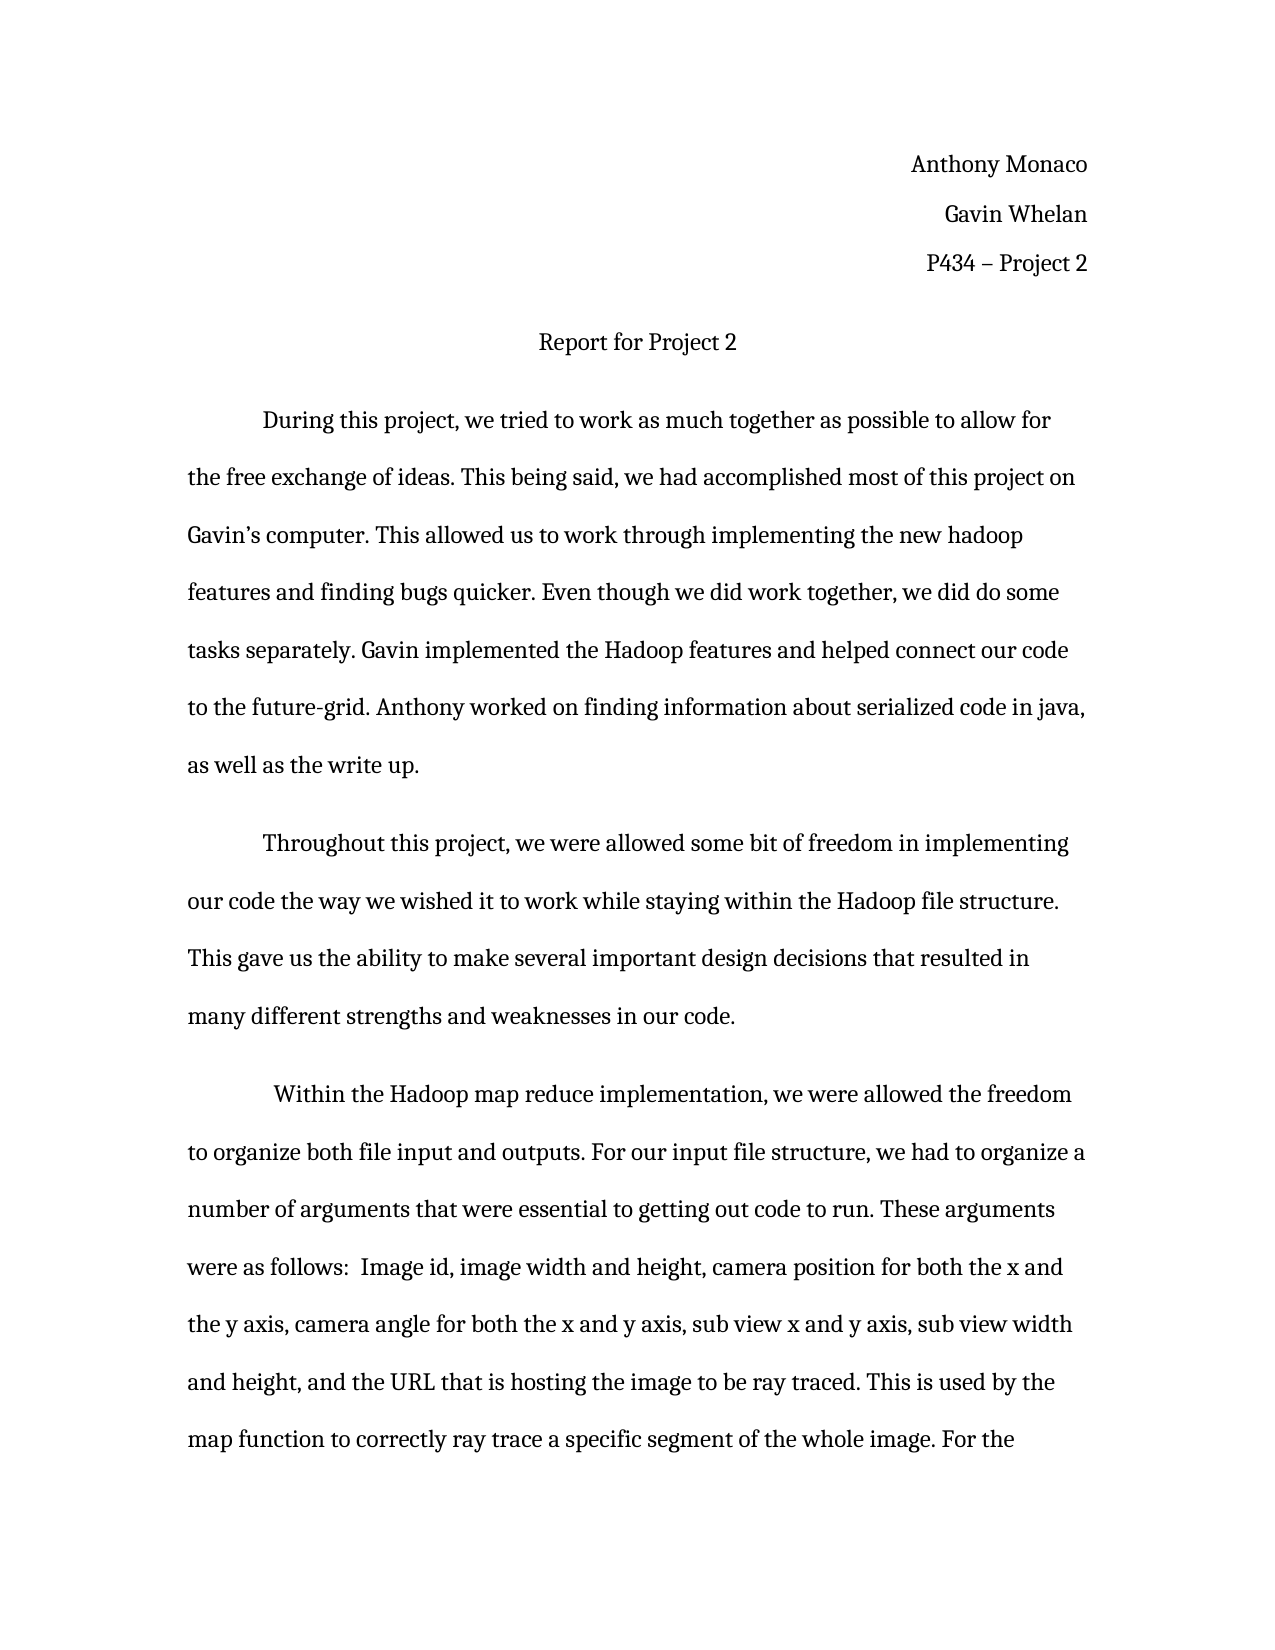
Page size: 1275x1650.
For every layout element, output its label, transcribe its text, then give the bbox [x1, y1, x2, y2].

text Anthony Monaco [187, 150, 1087, 179]
text Throughout this project, we were allowed some bit of freedom in implementing our code the way we wished it to work while staying within the Hadoop file structure. This gave us the ability to make several important design decisions that resulted in many different strengths and weaknesses in our code. [187, 829, 1087, 1030]
text P434 – Project 2 [187, 249, 1087, 278]
text During this project, we tried to work as much together as possible to allow for the free exchange of ideas. This being said, we had accomplished most of this project on Gavin’s computer. This allowed us to work through implementing the new hadoop features and finding bugs quicker. Even though we did work together, we did do some tasks separately. Gavin implemented the Hadoop features and helped connect our code to the future-grid. Anthony worked on finding information about serialized code in java, as well as the write up. [187, 406, 1087, 779]
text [187, 1080, 1087, 1454]
text Report for Project 2 [187, 327, 1087, 356]
text Gavin Whelan [187, 199, 1087, 228]
